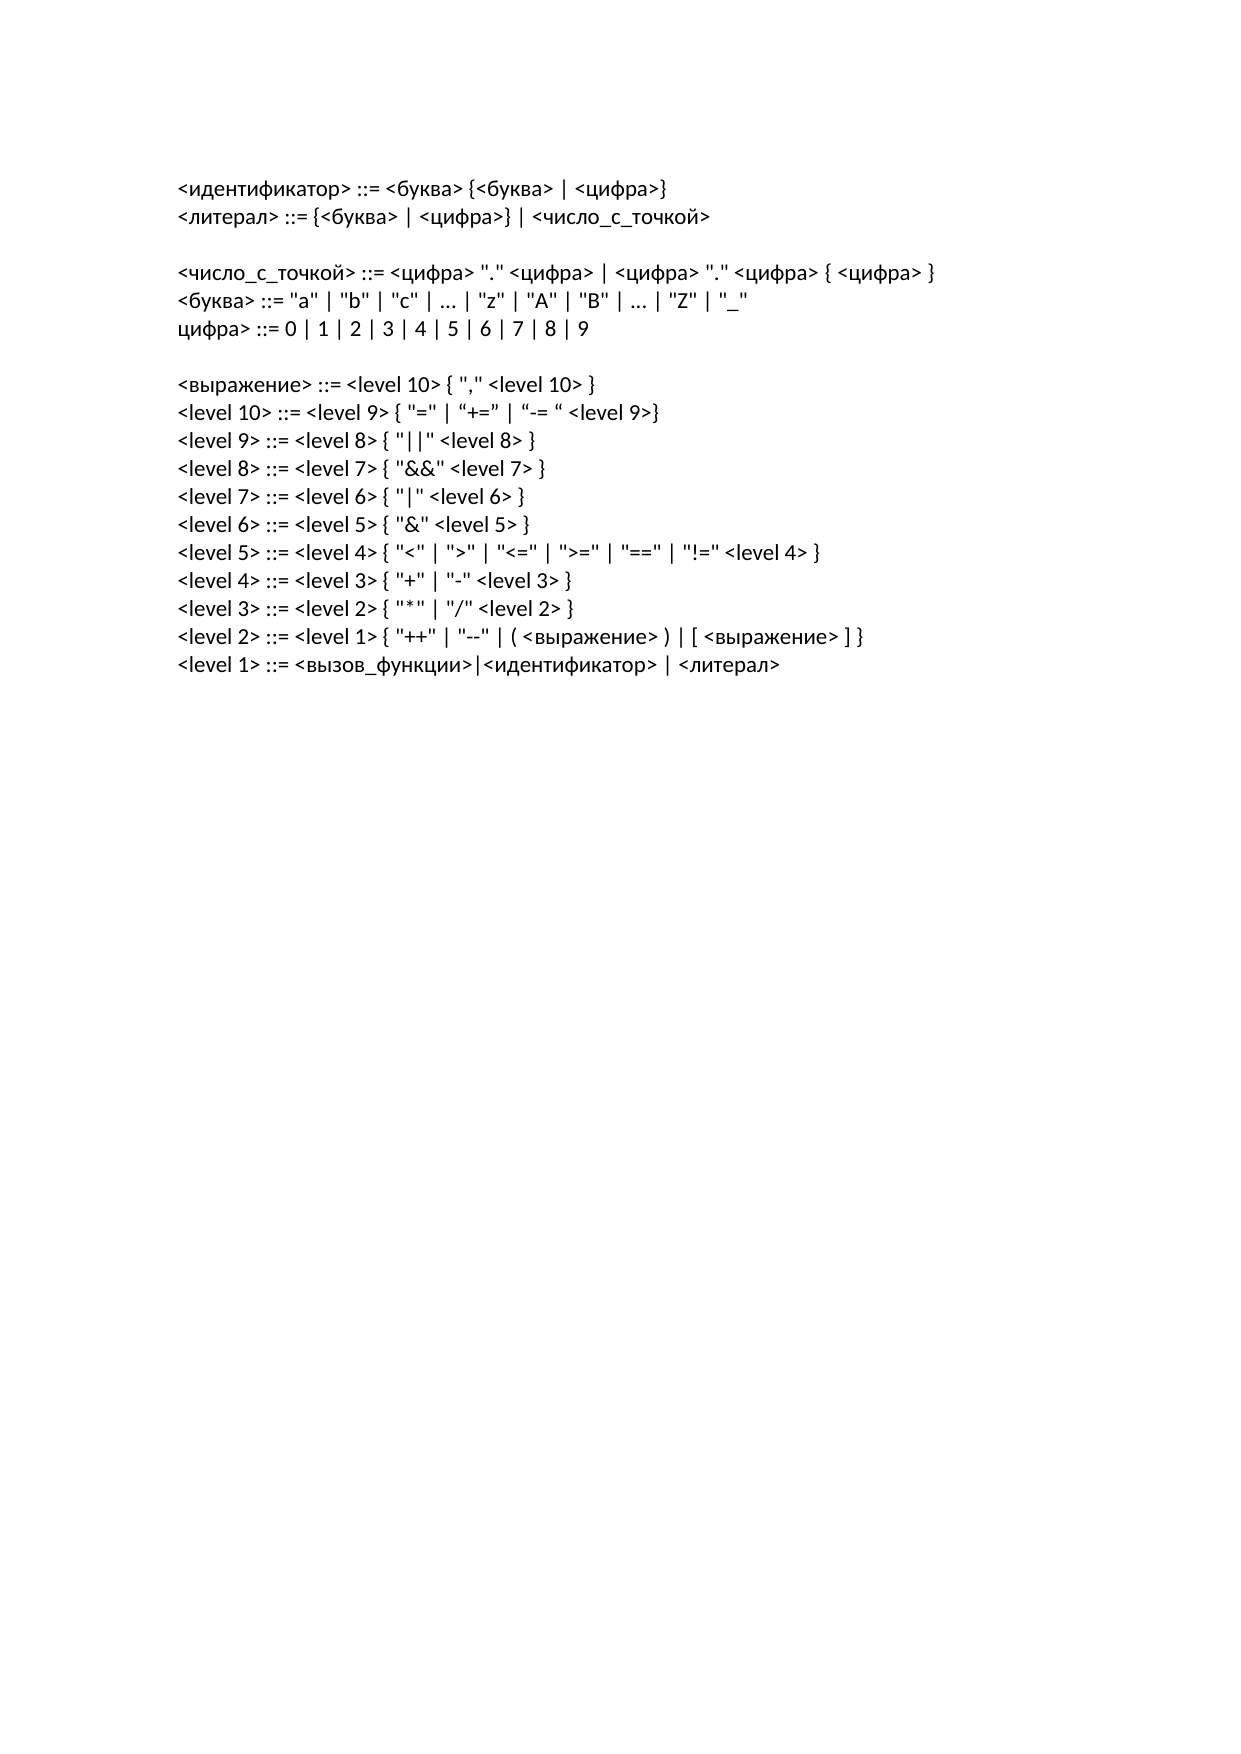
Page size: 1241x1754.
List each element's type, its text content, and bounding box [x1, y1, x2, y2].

text <level 1> ::= <вызов_функции>|<идентификатор> | <литерал> [177, 651, 1152, 678]
text <буква> ::= "a" | "b" | "c" | ... | "z" | "A" | "B" | ... | "Z" | "_" [177, 286, 1152, 314]
text <level 5> ::= <level 4> { "<" | ">" | "<=" | ">=" | "==" | "!=" <level 4> } [177, 538, 1152, 566]
text <идентификатор> ::= <буква> {<буква> | <цифра>} [177, 174, 1152, 202]
text <литерал> ::= {<буква> | <цифра>} | <число_с_точкой> [177, 202, 1152, 230]
text <level 4> ::= <level 3> { "+" | "-" <level 3> } [177, 566, 1152, 594]
text <level 9> ::= <level 8> { "||" <level 8> } [177, 426, 1152, 454]
text <level 3> ::= <level 2> { "*" | "/" <level 2> } [177, 594, 1152, 622]
text <число_с_точкой> ::= <цифра> "." <цифра> | <цифра> "." <цифра> { <цифра> } [177, 258, 1152, 286]
text <level 10> ::= <level 9> { "=" | “+=” | “-= “ <level 9>} [177, 398, 1152, 426]
text <level 2> ::= <level 1> { "++" | "--" | ( <выражение> ) | [ <выражение> ] } [177, 622, 1152, 651]
text <выражение> ::= <level 10> { "," <level 10> } [177, 370, 1152, 398]
text цифра> ::= 0 | 1 | 2 | 3 | 4 | 5 | 6 | 7 | 8 | 9 [177, 314, 1152, 342]
text <level 6> ::= <level 5> { "&" <level 5> } [177, 510, 1152, 538]
text <level 8> ::= <level 7> { "&&" <level 7> } [177, 454, 1152, 482]
text <level 7> ::= <level 6> { "|" <level 6> } [177, 482, 1152, 510]
